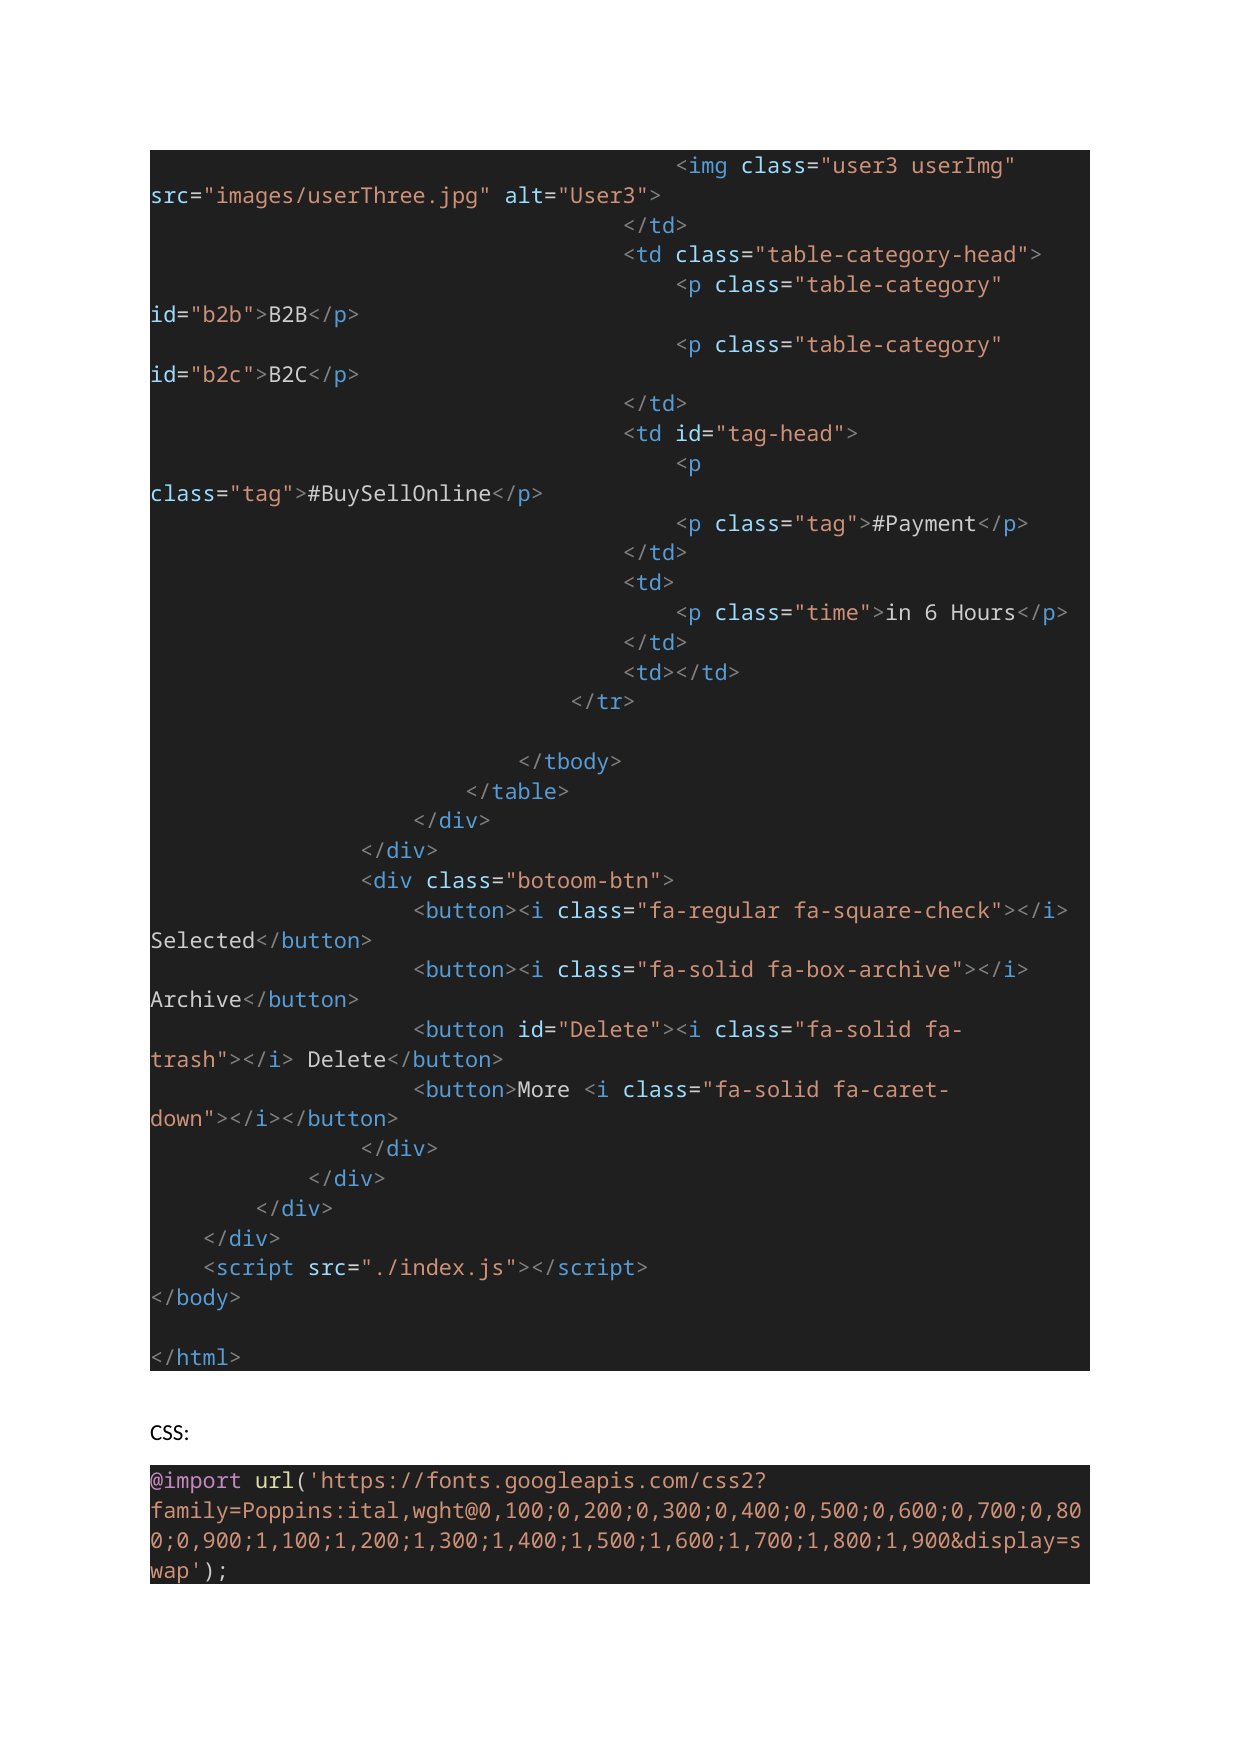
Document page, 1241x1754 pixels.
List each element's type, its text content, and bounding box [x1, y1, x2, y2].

text </div> [150, 1222, 1090, 1252]
text </td> [150, 627, 1090, 656]
text </div> [150, 835, 1090, 865]
text </tr> [150, 686, 1090, 716]
text </div> [150, 1193, 1090, 1222]
text <td class="table-category-head"> [150, 239, 1090, 269]
text <td></td> [150, 656, 1090, 686]
text </div> [150, 805, 1090, 835]
text <img class="user3 userImg" src="images/userThree.jpg" alt="User3"> [150, 150, 1090, 209]
text <button><i class="fa-solid fa-box-archive"></i> Archive</button> [150, 954, 1090, 1014]
text </td> [150, 537, 1090, 567]
text <button id="Delete"><i class="fa-solid fa-trash"></i> Delete</button> [150, 1014, 1090, 1073]
text <td> [150, 567, 1090, 597]
text </body> [150, 1282, 1090, 1312]
text </table> [150, 776, 1090, 805]
text <p class="time">in 6 Hours</p> [150, 597, 1090, 627]
text </td> [150, 209, 1090, 239]
text </div> [150, 1163, 1090, 1193]
text <p class="table-category" id="b2c">B2C</p> [150, 329, 1090, 388]
text <p class="table-category" id="b2b">B2B</p> [150, 269, 1090, 329]
text CSS: [150, 1418, 1090, 1446]
text <p class="tag">#BuySellOnline</p> [150, 448, 1090, 507]
text @import url('https://fonts.googleapis.com/css2?family=Poppins:ital,wght@0,100;0,200;0,300;0,400;0,500;0,600;0,700;0,800;0,900;1,100;1,200;1,300;1,400;1,500;1,600;1,700;1,800;1,900&display=swap'); [150, 1465, 1090, 1584]
text <script src="./index.js"></script> [150, 1252, 1090, 1282]
text </div> [150, 1133, 1090, 1163]
text </html> [150, 1342, 1090, 1371]
text <td id="tag-head"> [150, 418, 1090, 448]
text <div class="botoom-btn"> [150, 865, 1090, 895]
text <p class="tag">#Payment</p> [150, 507, 1090, 537]
text <button>More <i class="fa-solid fa-caret-down"></i></button> [150, 1073, 1090, 1133]
text </tbody> [150, 746, 1090, 776]
text </td> [150, 388, 1090, 418]
text <button><i class="fa-regular fa-square-check"></i> Selected</button> [150, 895, 1090, 954]
